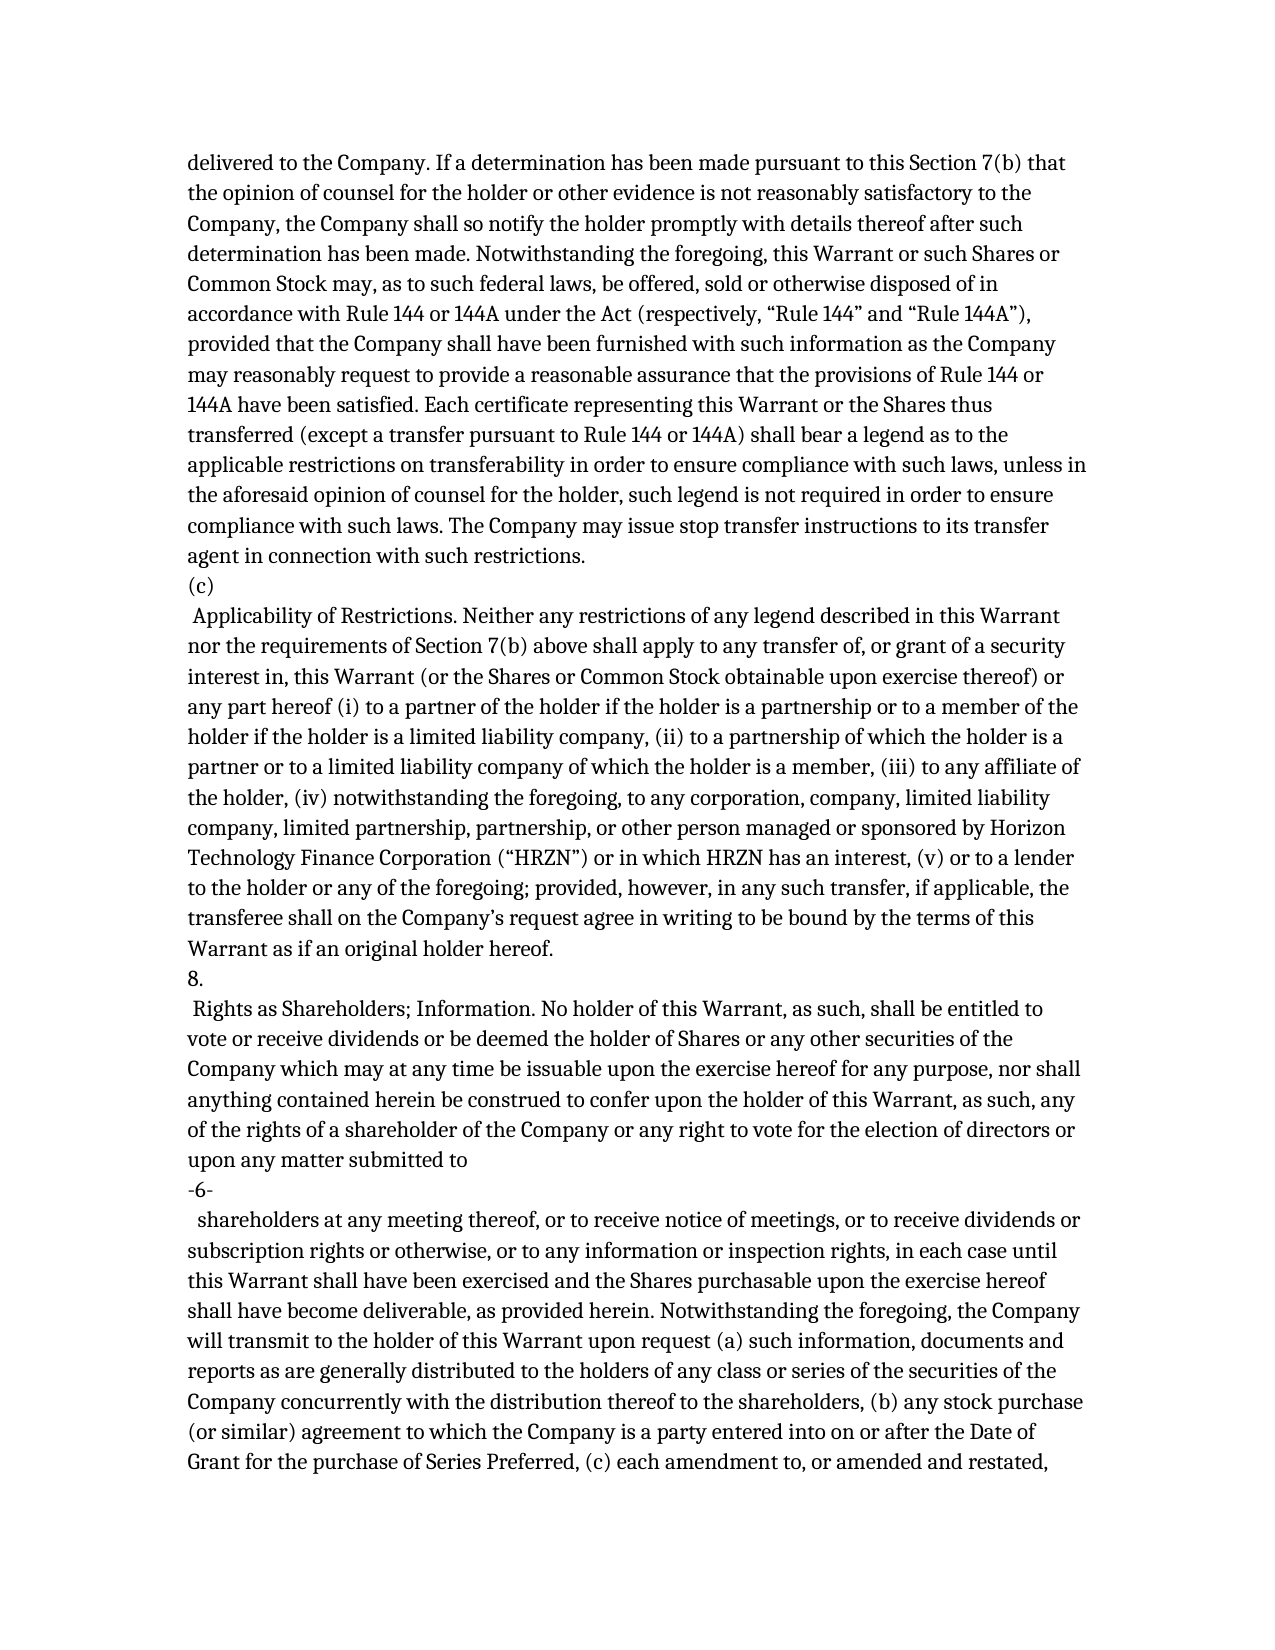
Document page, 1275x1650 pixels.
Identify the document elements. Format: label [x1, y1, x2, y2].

text [187, 150, 1087, 1475]
